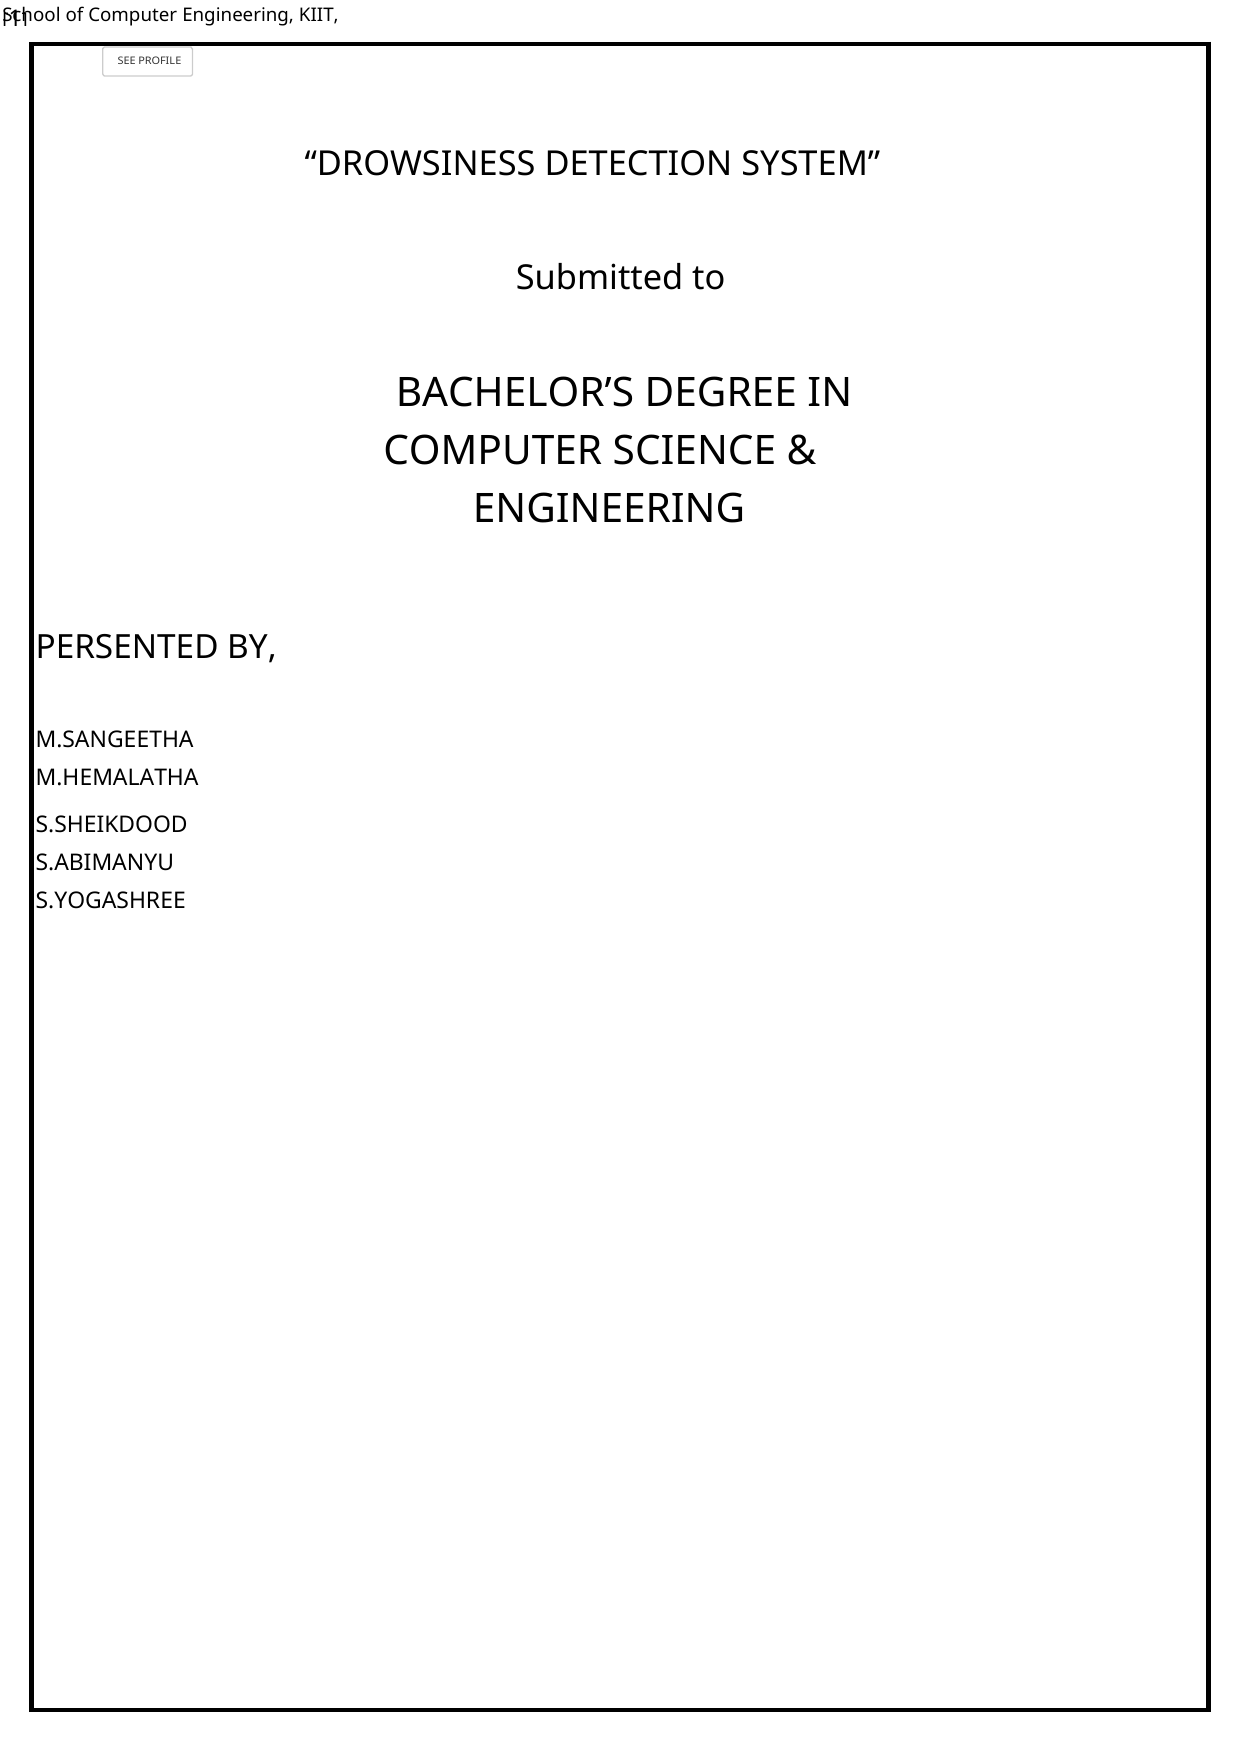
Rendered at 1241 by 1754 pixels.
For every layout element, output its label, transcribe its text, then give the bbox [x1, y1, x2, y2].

text Submitted to [141, 252, 1100, 299]
text M.SANGEETHA M.HEMALATHA [35, 678, 255, 792]
subtitle “DROWSINESS DETECTION SYSTEM” [140, 139, 1100, 186]
text PERSENTED BY, [35, 623, 1206, 669]
text ENGINEERING [473, 479, 1206, 534]
text S.YOGASHREE [35, 884, 612, 915]
text S.SHEIKDOOD S.ABIMANYU [35, 808, 255, 877]
subtitle BACHELOR’S DEGREE IN COMPUTER SCIENCE & [383, 363, 893, 476]
